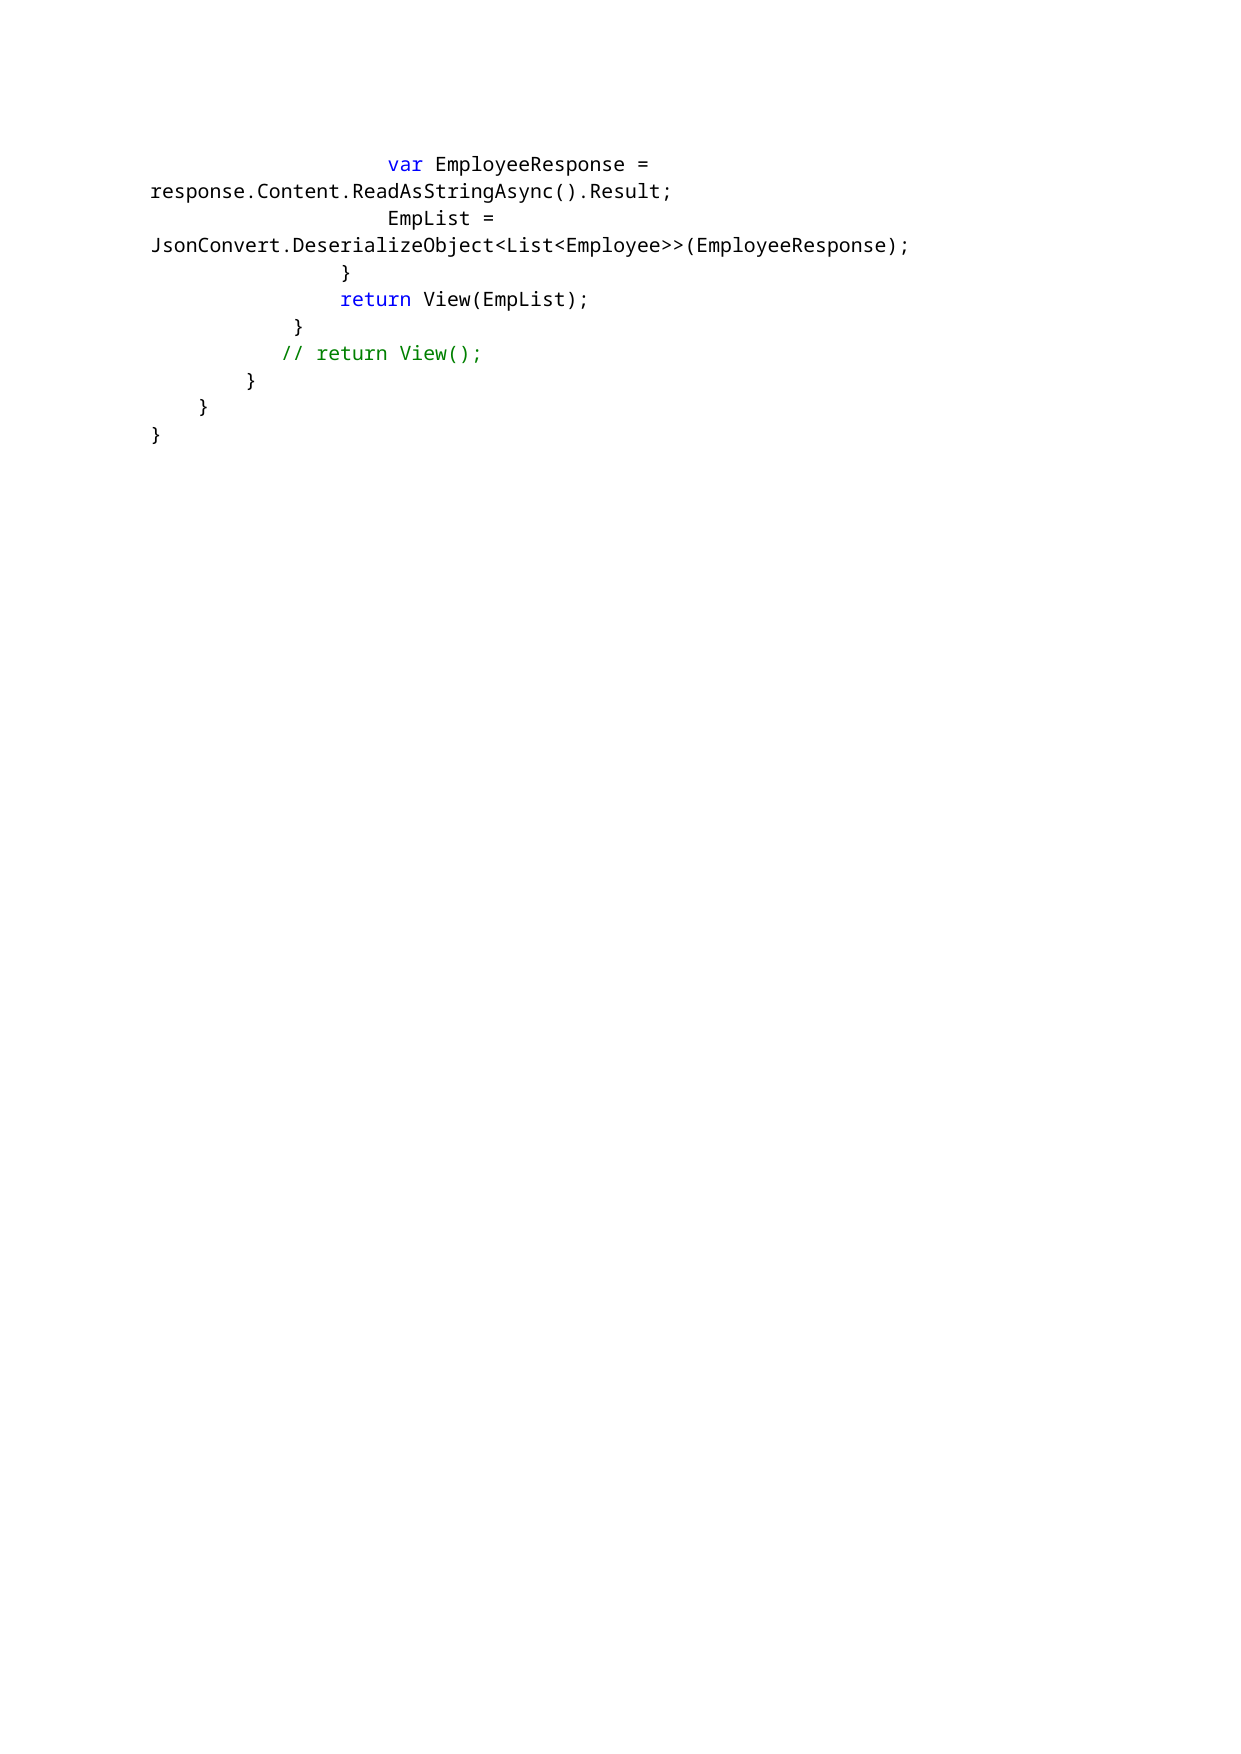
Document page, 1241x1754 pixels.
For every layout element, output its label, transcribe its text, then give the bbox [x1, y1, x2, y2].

text } [150, 258, 1090, 285]
text } [150, 420, 1090, 447]
text EmpList = JsonConvert.DeserializeObject<List<Employee>>(EmployeeResponse); [150, 204, 1090, 258]
text return View(EmpList); [150, 285, 1090, 312]
text } [150, 366, 1090, 393]
text } [150, 393, 1090, 420]
text var EmployeeResponse = response.Content.ReadAsStringAsync().Result; [150, 150, 1090, 204]
text } [150, 312, 1090, 339]
text // return View(); [150, 339, 1090, 366]
